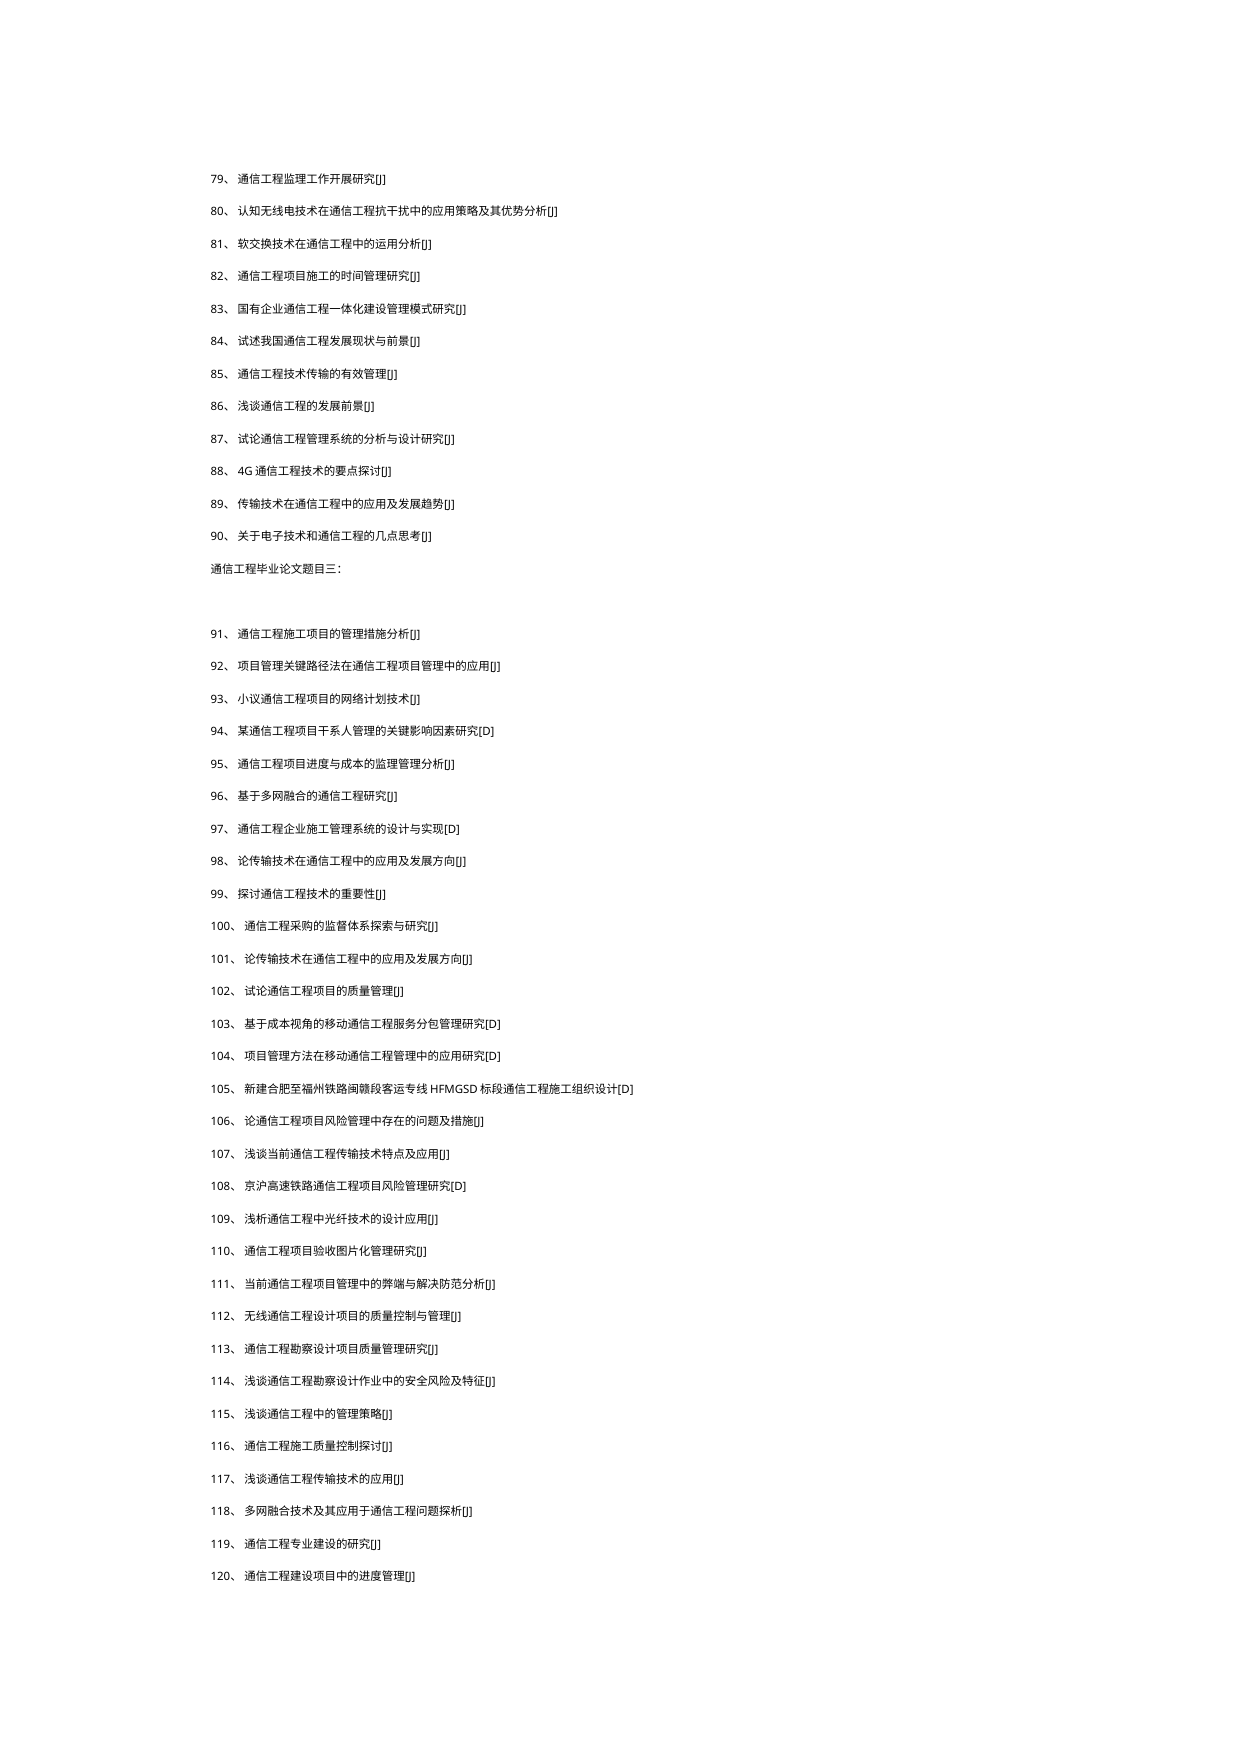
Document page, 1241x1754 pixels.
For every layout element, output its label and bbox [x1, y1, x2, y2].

text [187, 552, 1053, 1592]
text [187, 162, 1053, 552]
